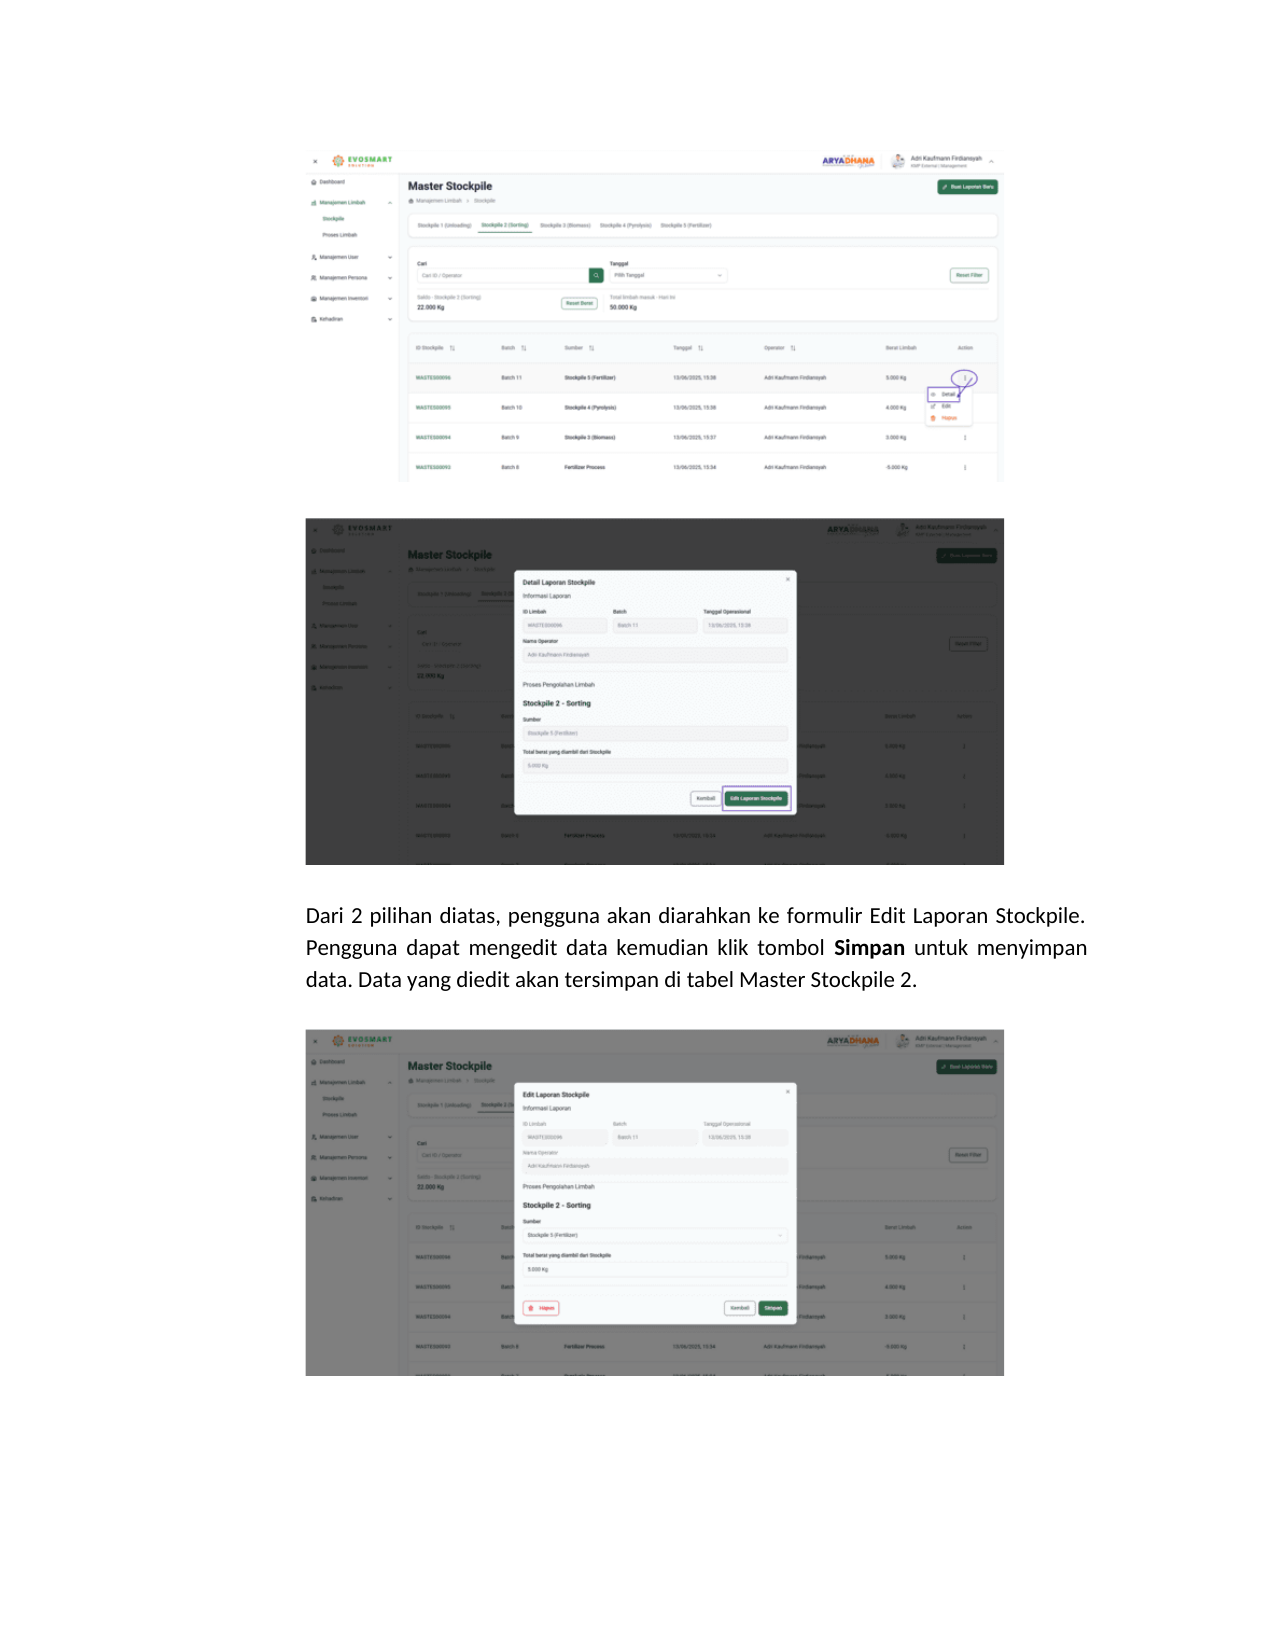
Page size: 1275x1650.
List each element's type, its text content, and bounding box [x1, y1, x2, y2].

picture [305, 150, 1005, 482]
list Dari 2 pilihan diatas, pengguna akan diarahkan ke formulir Edit Laporan Stockpile. Pengguna dapat mengedit data kemudian klik tombol Simpan untuk menyimpan data. Data yang diedit akan tersimpan di tabel Master Stockpile 2. [306, 901, 1087, 993]
picture [305, 518, 1005, 865]
picture [305, 1029, 1005, 1376]
